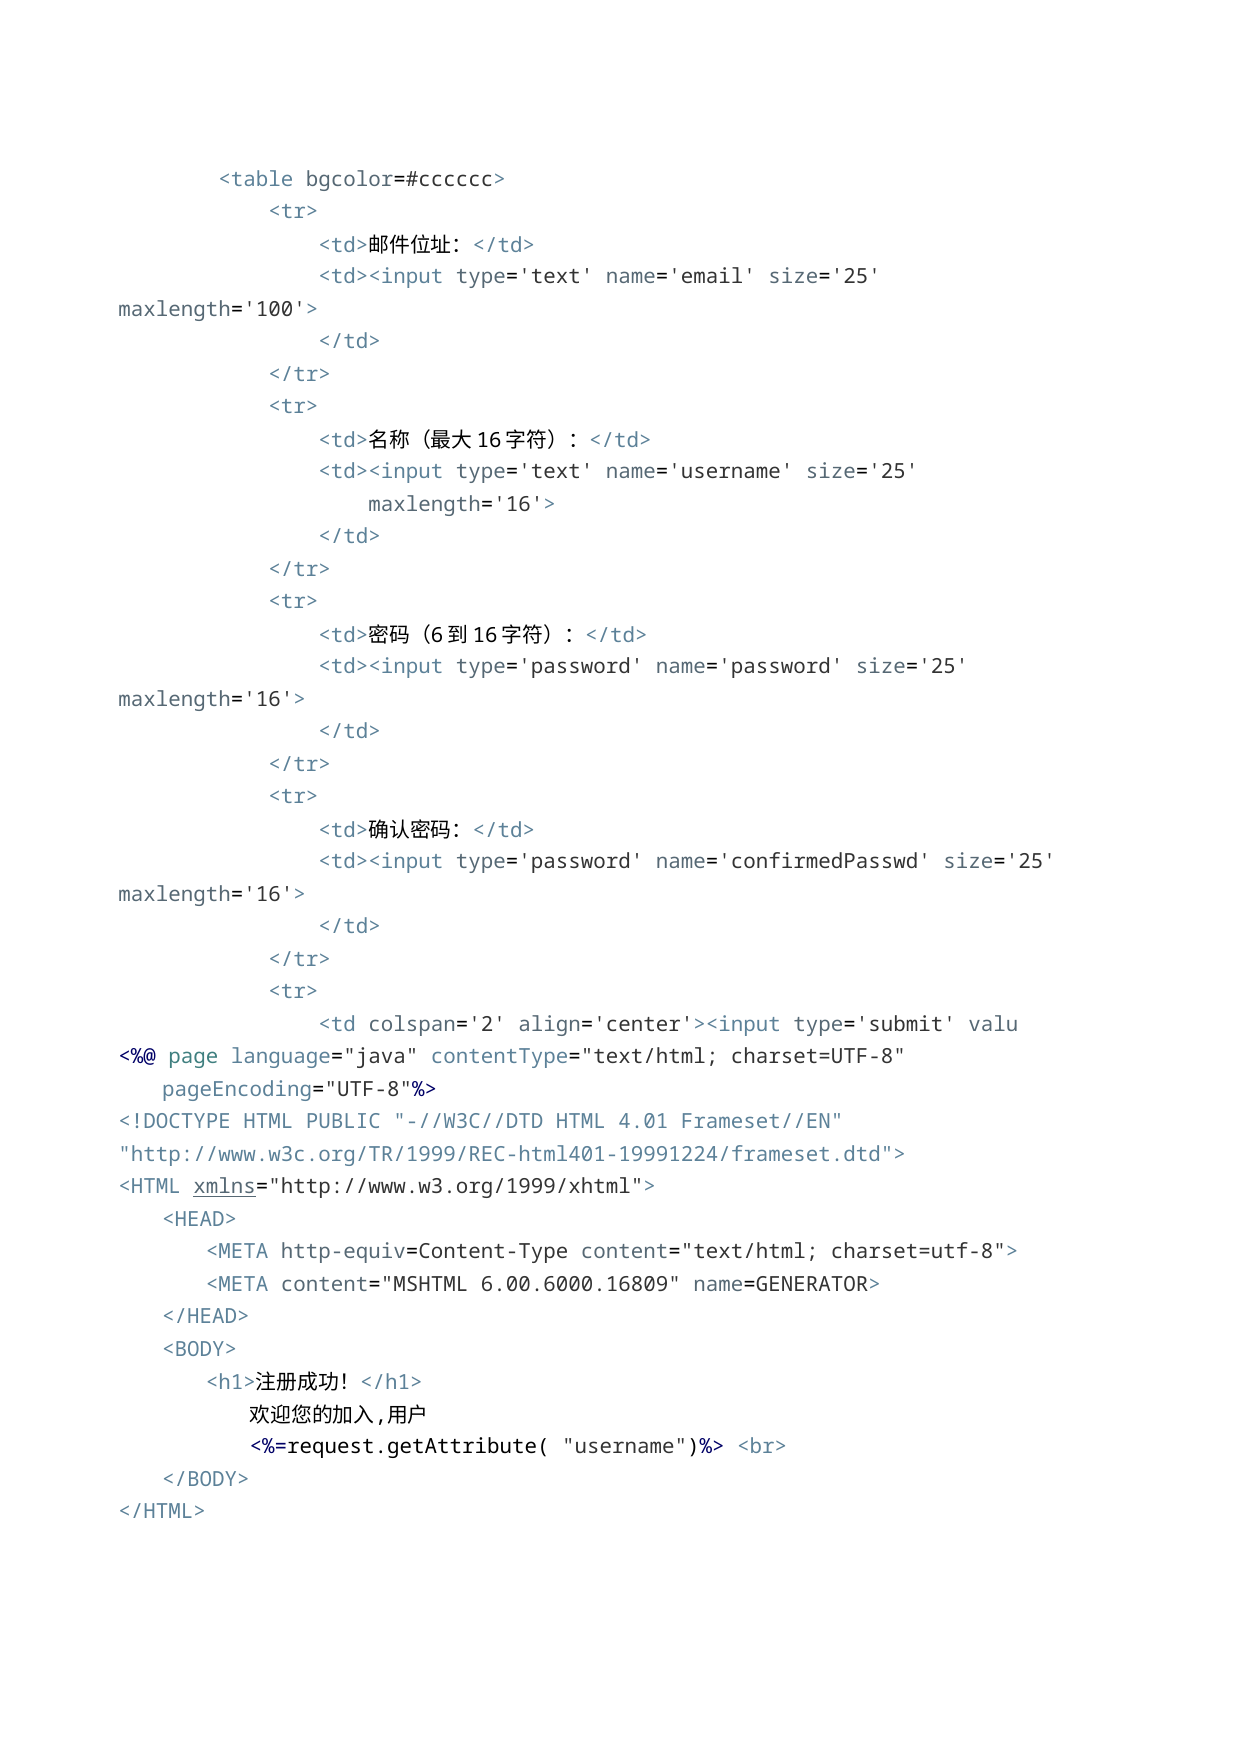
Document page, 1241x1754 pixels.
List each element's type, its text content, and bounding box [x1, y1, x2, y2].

text </tr> [118, 357, 1093, 389]
text <td><input type='password' name='confirmedPasswd' size='25' maxlength='16'> [118, 844, 1093, 909]
text maxlength='16'> [118, 487, 1093, 519]
text </HEAD> [118, 1299, 1093, 1332]
text </tr> [118, 747, 1093, 779]
text <tr> [118, 584, 1093, 617]
text <!DOCTYPE HTML PUBLIC "-//W3C//DTD HTML 4.01 Frameset//EN" "http://www.w3c.org/TR/1999/REC-html401-19991224/frameset.dtd"> [118, 1104, 1093, 1169]
text <HEAD> [118, 1202, 1093, 1234]
text <h1>注册成功！</h1> [118, 1364, 1093, 1397]
text </tr> [118, 552, 1093, 584]
text <tr> [118, 194, 1093, 227]
text </HTML> [118, 1494, 1093, 1527]
text <tr> [118, 779, 1093, 812]
text <td><input type='text' name='username' size='25' [118, 454, 1093, 487]
text </td> [118, 909, 1093, 942]
text <td colspan='2' align='center'><input type='submit' valu [118, 1007, 1093, 1039]
text </td> [118, 324, 1093, 357]
text pageEncoding="UTF-8"%> [118, 1072, 1093, 1104]
text <%=request.getAttribute( "username")%> <br> [118, 1429, 1093, 1462]
text <BODY> [118, 1332, 1093, 1364]
text <HTML xmlns="http://www.w3.org/1999/xhtml"> [118, 1169, 1093, 1202]
text <tr> [118, 389, 1093, 422]
text </td> [118, 519, 1093, 552]
text </td> [118, 714, 1093, 747]
text </tr> [118, 942, 1093, 974]
text </BODY> [118, 1462, 1093, 1494]
text <td>确认密码：</td> [118, 812, 1093, 844]
text <td>邮件位址：</td> [118, 227, 1093, 259]
text <META content="MSHTML 6.00.6000.16809" name=GENERATOR> [118, 1267, 1093, 1299]
text <td><input type='text' name='email' size='25' maxlength='100'> [118, 259, 1093, 324]
text <META http-equiv=Content-Type content="text/html; charset=utf-8"> [118, 1234, 1093, 1267]
text <%@ page language="java" contentType="text/html; charset=UTF-8" [118, 1039, 1093, 1072]
text <td>密码（6到16字符）：</td> [118, 617, 1093, 649]
text 欢迎您的加入,用户 [118, 1397, 1093, 1429]
text <td>名称（最大16字符）：</td> [118, 422, 1093, 454]
text <tr> [118, 974, 1093, 1007]
text <table bgcolor=#cccccc> [118, 162, 1093, 194]
text <td><input type='password' name='password' size='25' maxlength='16'> [118, 649, 1093, 714]
